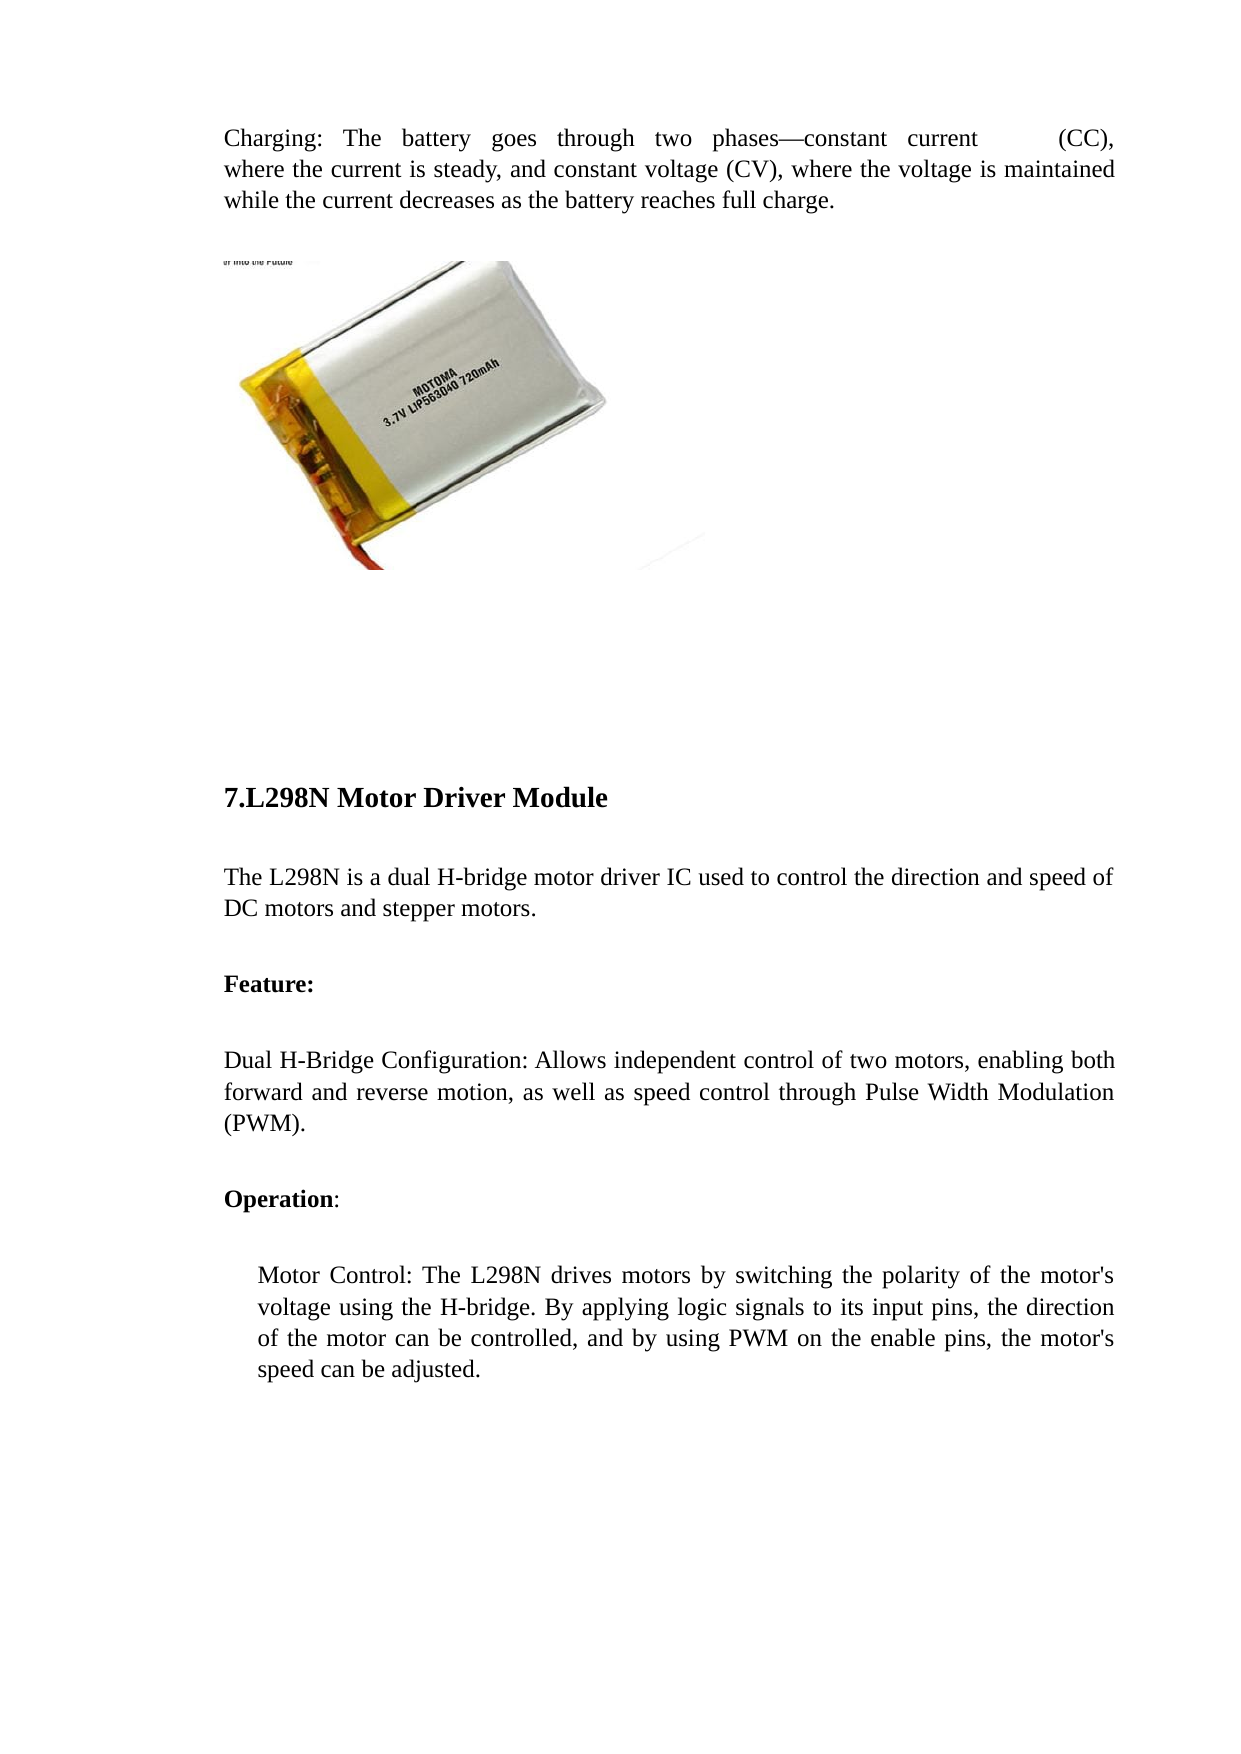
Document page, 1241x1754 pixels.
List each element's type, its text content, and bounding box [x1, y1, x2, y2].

text Operation: [223, 1184, 1116, 1213]
text Charging: The battery goes through two phases—constant current (CC), where the current is steady, and constant voltage (CV), where the voltage is maintained while the current decreases as the battery reaches full charge. [223, 123, 1116, 213]
text 7.L298N Motor Driver Module [223, 780, 1116, 813]
text Dual H-Bridge Configuration: Allows independent control of two motors, enabling both forward and reverse motion, as well as speed control through Pulse Width Modulation (PWM). [223, 1046, 1116, 1136]
text Feature: [223, 969, 1116, 998]
text The L298N is a dual H-bridge motor driver IC used to control the direction and speed of DC motors and stepper motors. [223, 862, 1116, 921]
text Motor Control: The L298N drives motors by switching the polarity of the motor's voltage using the H-bridge. By applying logic signals to its input pins, the direction of the motor can be controlled, and by using PWM on the enable pins, the motor's speed can be adjusted. [257, 1261, 1116, 1382]
picture [223, 261, 706, 570]
